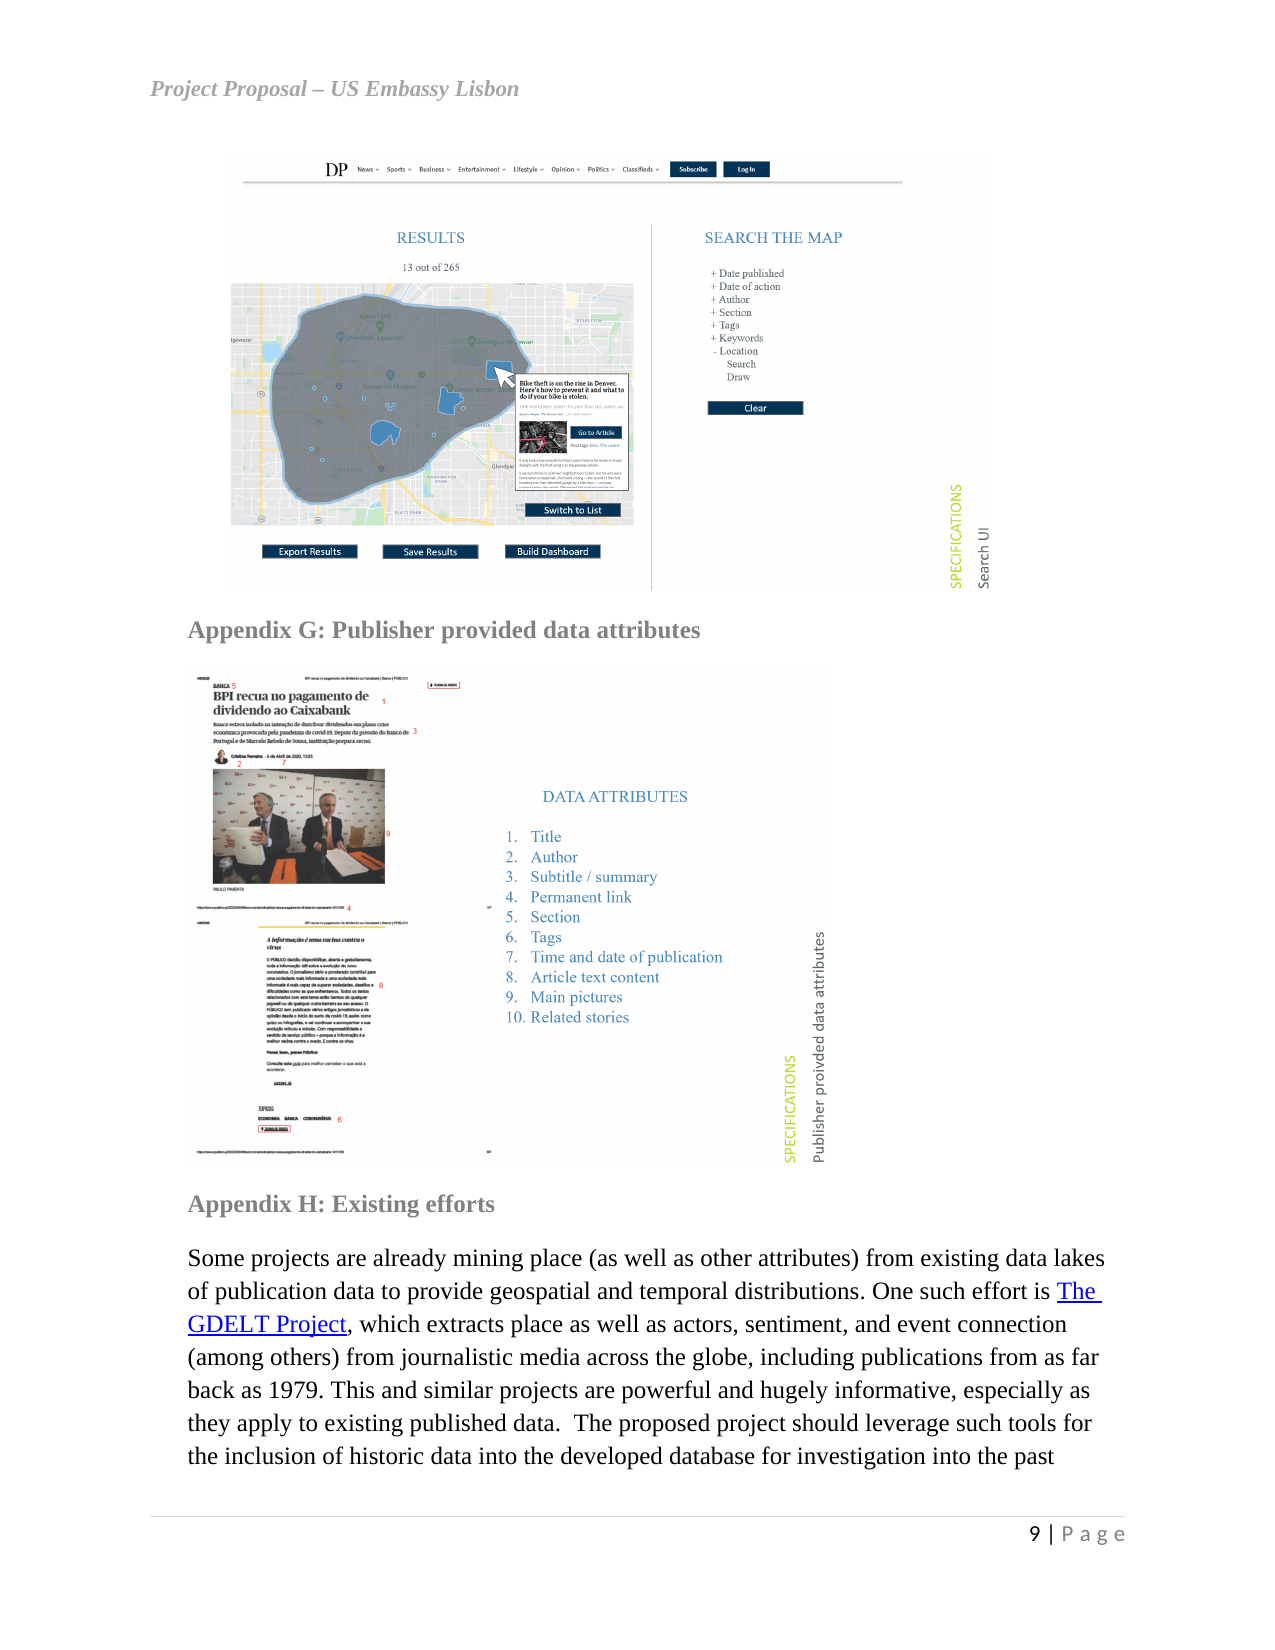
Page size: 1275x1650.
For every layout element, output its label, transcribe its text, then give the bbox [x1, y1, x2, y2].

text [187, 1243, 1125, 1470]
text Appendix H: Existing efforts [187, 1189, 1125, 1218]
text Appendix G: Publisher provided data attributes [187, 615, 1125, 644]
picture [187, 668, 833, 1165]
picture [225, 150, 993, 591]
